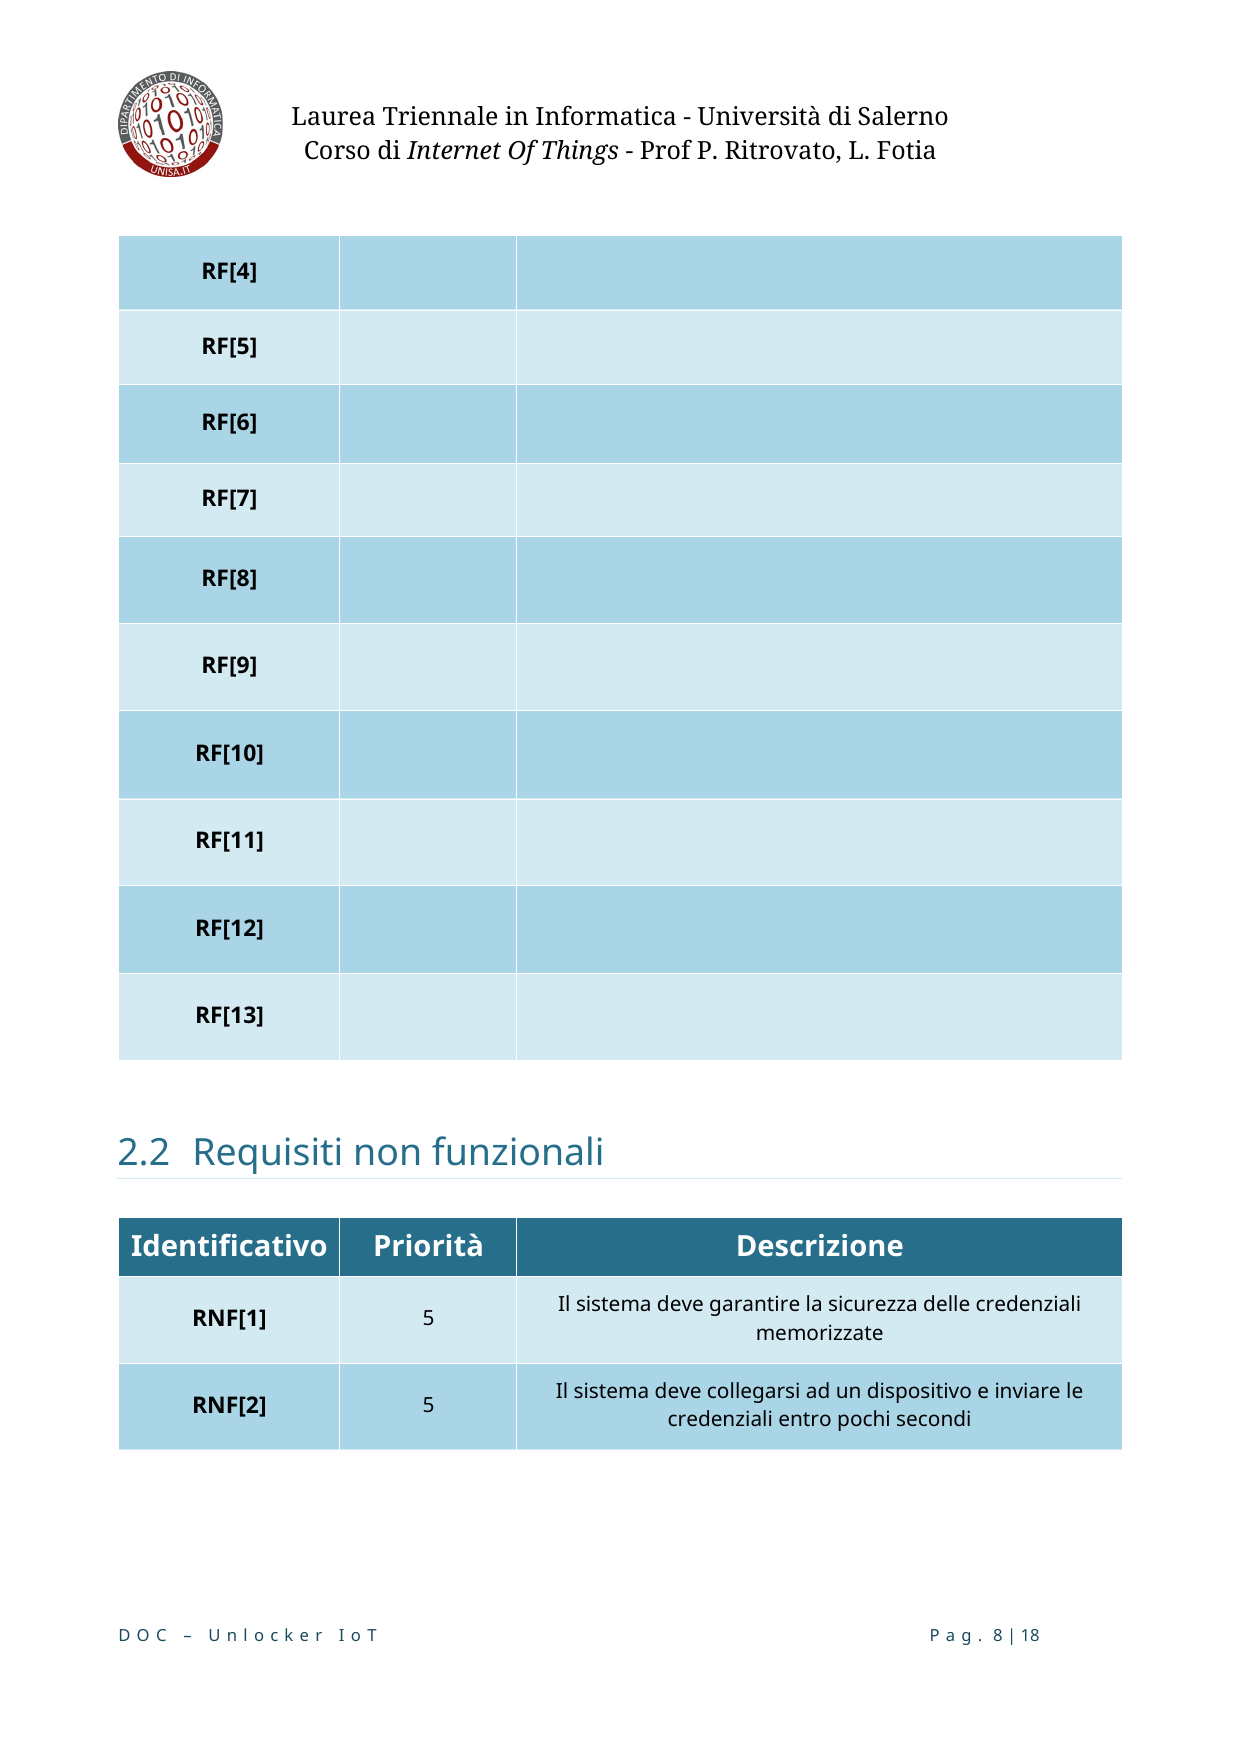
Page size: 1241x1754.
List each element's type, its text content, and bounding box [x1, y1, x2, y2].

table_cell [340, 537, 516, 623]
table_cell Il sistema deve garantire la sicurezza delle credenziali memorizzate [517, 1277, 1122, 1363]
table_cell [340, 800, 516, 885]
table_cell [340, 311, 516, 384]
table_cell RNF[1] [119, 1277, 339, 1363]
table_cell [517, 624, 1122, 710]
table_cell RF[12] [119, 886, 339, 973]
table_cell RF[5] [119, 311, 339, 384]
table_cell RF[9] [119, 624, 339, 710]
table_header Priorità [340, 1218, 516, 1276]
table_cell RF[10] [119, 711, 339, 798]
table_cell [517, 800, 1122, 885]
table_cell [340, 711, 516, 798]
table_cell RF[4] [119, 236, 339, 309]
table_cell [340, 464, 516, 536]
table_cell [517, 236, 1122, 309]
table_cell RNF[2] [119, 1364, 339, 1449]
table_cell RF[13] [119, 974, 339, 1060]
table_cell [517, 974, 1122, 1060]
table_cell [517, 385, 1122, 463]
table_cell [340, 624, 516, 710]
table_cell RF[11] [119, 800, 339, 885]
table_cell [340, 236, 516, 309]
picture [118, 71, 223, 177]
table_header Descrizione [517, 1218, 1122, 1276]
table_cell RF[8] [119, 537, 339, 623]
table_cell [517, 464, 1122, 536]
table_cell 5 [340, 1364, 516, 1449]
table_cell 5 [340, 1277, 516, 1363]
list Requisiti non funzionali [117, 1125, 1122, 1178]
table_cell RF[7] [119, 464, 339, 536]
table_cell [340, 385, 516, 463]
table_cell [517, 886, 1122, 973]
table_cell [340, 886, 516, 973]
table_header Identificativo [119, 1218, 339, 1276]
table_cell [517, 711, 1122, 798]
table_cell Il sistema deve collegarsi ad un dispositivo e inviare le credenziali entro pochi secondi [517, 1364, 1122, 1449]
table_cell [517, 537, 1122, 623]
table_cell RF[6] [119, 385, 339, 463]
table_cell [517, 311, 1122, 384]
table_cell [340, 974, 516, 1060]
